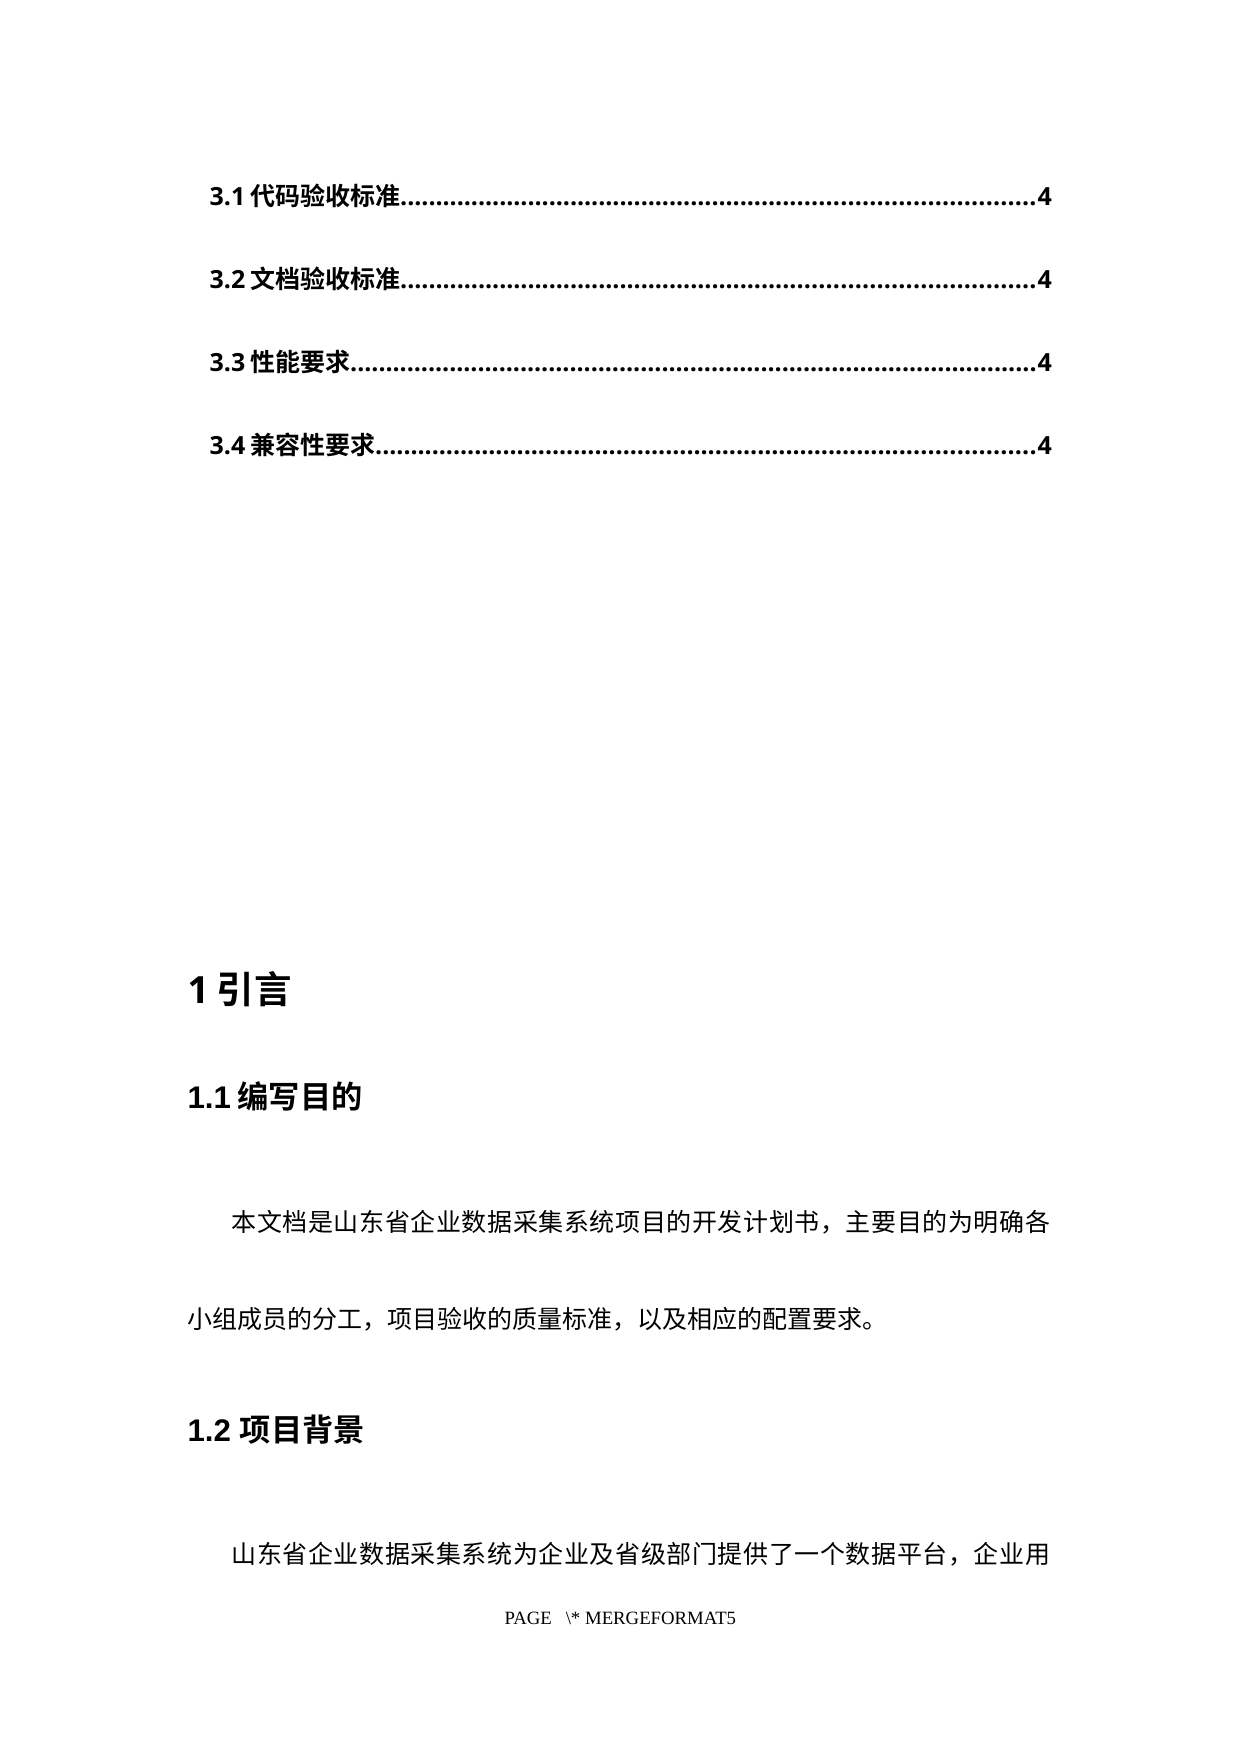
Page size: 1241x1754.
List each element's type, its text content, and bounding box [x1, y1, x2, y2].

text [187, 1520, 1053, 1585]
subtitle 1.2 项目背景 [187, 1395, 1053, 1460]
subtitle 1引言 [187, 954, 1053, 1019]
text 本文档是山东省企业数据采集系统项目的开发计划书，主要目的为明确各小组成员的分工，项目验收的质量标准，以及相应的配置要求。 [187, 1188, 1053, 1350]
subtitle 1.1编写目的 [187, 1063, 1053, 1128]
